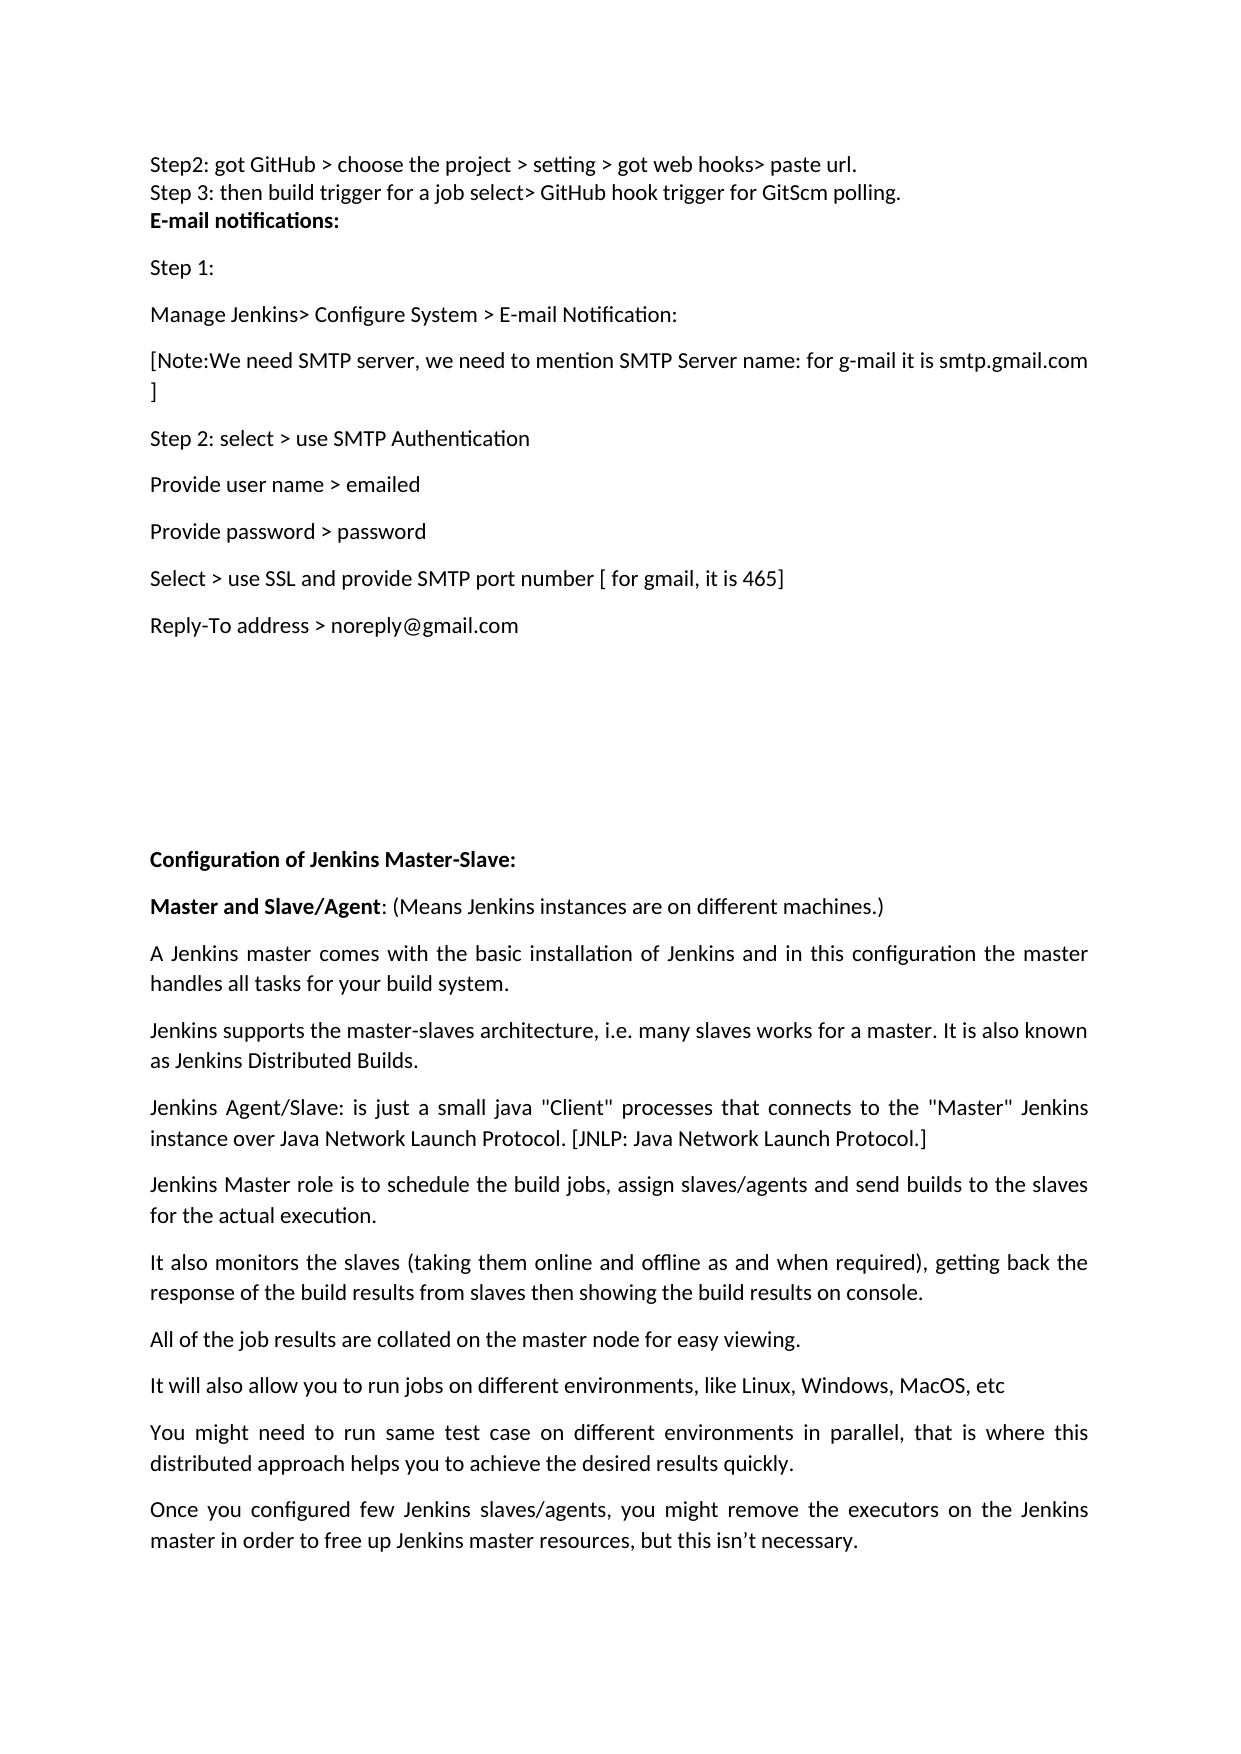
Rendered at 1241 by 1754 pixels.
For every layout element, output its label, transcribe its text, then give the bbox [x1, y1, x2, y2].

text E-mail notifications: [150, 206, 1090, 234]
text It will also allow you to run jobs on different environments, like Linux, Windows, MacOS, etc [150, 1372, 1090, 1400]
text Manage Jenkins> Configure System > E-mail Notification: [150, 300, 1090, 328]
text Select > use SSL and provide SMTP port number [ for gmail, it is 465] [150, 564, 1090, 592]
text A Jenkins master comes with the basic installation of Jenkins and in this configuration the master handles all tasks for your build system. [150, 939, 1090, 998]
text Provide user name > emailed [150, 471, 1090, 499]
text Provide password > password [150, 517, 1090, 546]
text Master and Slave/Agent: (Means Jenkins instances are on different machines.) [150, 892, 1090, 921]
text Step 3: then build trigger for a job select> GitHub hook trigger for GitScm polling. [150, 178, 1090, 206]
text Reply-To address > noreply@gmail.com [150, 611, 1090, 639]
text Jenkins Agent/Slave: is just a small java "Client" processes that connects to the "Master" Jenkins instance over Java Network Launch Protocol. [JNLP: Java Network Launch Protocol.] [150, 1093, 1090, 1152]
text [Note:We need SMTP server, we need to mention SMTP Server name: for g-mail it is smtp.gmail.com ] [150, 347, 1090, 405]
text Jenkins supports the master-slaves architecture, i.e. many slaves works for a master. It is also known as Jenkins Distributed Builds. [150, 1016, 1090, 1075]
text Configuration of Jenkins Master-Slave: [150, 846, 1090, 874]
text Step 1: [150, 253, 1090, 281]
text Jenkins Master role is to schedule the build jobs, assign slaves/agents and send builds to the slaves for the actual execution. [150, 1171, 1090, 1229]
text All of the job results are collated on the master node for easy viewing. [150, 1325, 1090, 1353]
text Step2: got GitHub > choose the project > setting > got web hooks> paste url. [150, 150, 1090, 178]
text Step 2: select > use SMTP Authentication [150, 424, 1090, 452]
